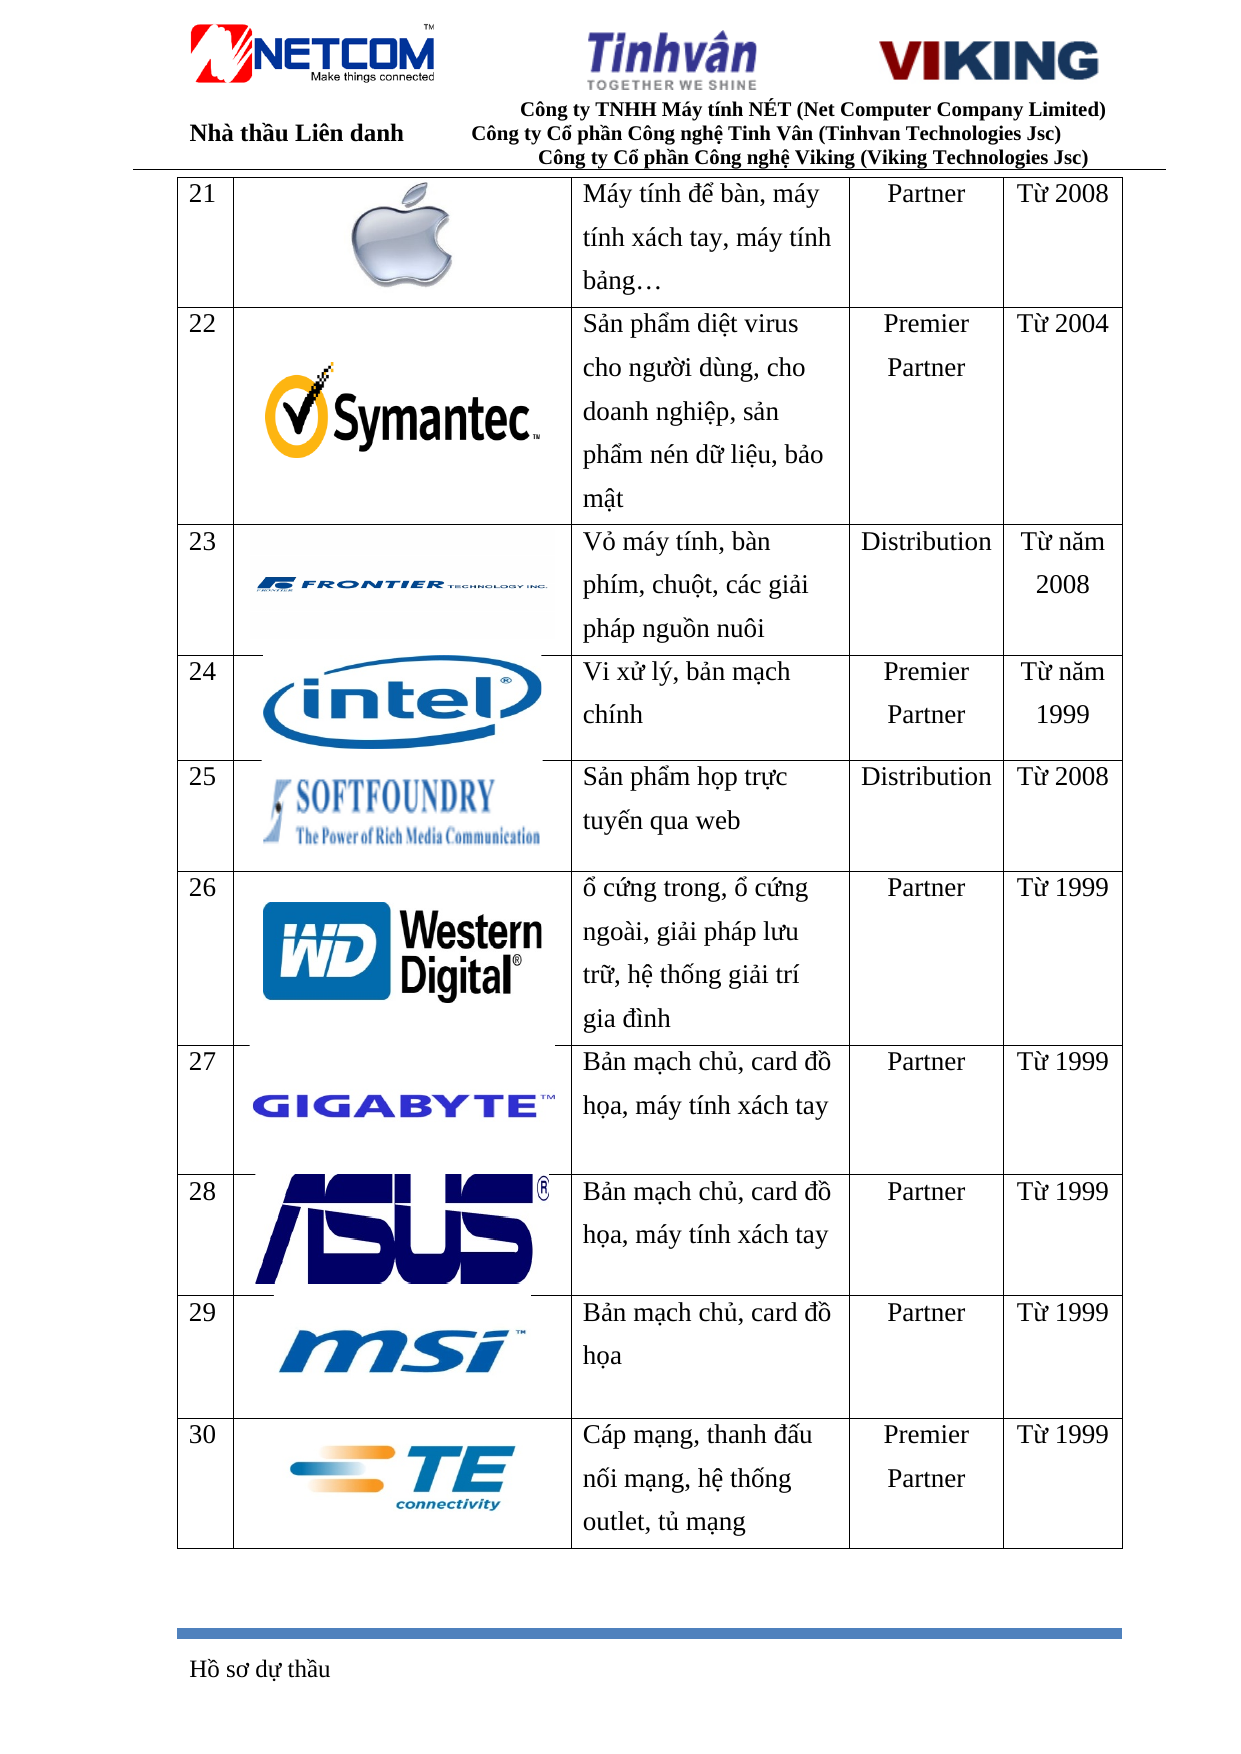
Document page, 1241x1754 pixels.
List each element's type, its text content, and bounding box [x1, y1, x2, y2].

picture [263, 655, 542, 749]
table_cell Premier Partner [850, 308, 1003, 524]
table_cell 30 [178, 1419, 233, 1548]
table_cell Từ 2008 [1004, 761, 1122, 871]
table_cell Distribution [850, 525, 1003, 654]
table_cell ổ cứng trong, ổ cứng ngoài, giải pháp lưu trữ, hệ thống giải trí gia đình [572, 872, 849, 1045]
table_cell 27 [178, 1046, 233, 1174]
table_cell 22 [178, 308, 233, 524]
table_cell [234, 872, 571, 1045]
table_cell Từ năm 1999 [1004, 656, 1122, 760]
table_cell [234, 656, 571, 760]
table_cell [234, 1419, 571, 1548]
table_cell Partner [850, 1296, 1003, 1418]
picture [249, 528, 555, 640]
table_cell 26 [178, 872, 233, 1045]
picture [190, 23, 434, 83]
table_cell Từ 1999 [1004, 872, 1122, 1045]
table_cell Từ 1999 [1004, 1419, 1122, 1548]
table_cell 25 [178, 761, 233, 871]
table_cell [234, 1046, 571, 1174]
table_cell Từ 2004 [1004, 308, 1122, 524]
table_cell 29 [178, 1296, 233, 1418]
table_cell Bản mạch chủ, card đồ họa [572, 1296, 849, 1418]
table_cell 23 [178, 525, 233, 654]
table_cell [234, 308, 571, 524]
table_cell [234, 761, 571, 871]
table_cell Vỏ máy tính, bàn phím, chuột, các giải pháp nguồn nuôi [572, 525, 849, 654]
table_cell Partner [850, 178, 1003, 307]
picture [263, 902, 542, 1003]
table_cell Cáp mạng, thanh đấu nối mạng, hệ thống outlet, tủ mạng [572, 1419, 849, 1548]
table_cell Partner [850, 1175, 1003, 1295]
table_cell 21 [178, 178, 233, 307]
table_cell [234, 1296, 571, 1418]
picture [261, 760, 543, 860]
table_cell Từ 1999 [1004, 1296, 1122, 1418]
table_cell Bản mạch chủ, card đồ họa, máy tính xách tay [572, 1046, 849, 1174]
table_cell Sản phẩm diệt virus cho người dùng, cho doanh nghiệp, sản phẩm nén dữ liệu, bảo mật [572, 308, 849, 524]
picture [255, 1174, 549, 1284]
table_cell Premier Partner [850, 1419, 1003, 1548]
picture [260, 1423, 545, 1531]
table_cell Bản mạch chủ, card đồ họa, máy tính xách tay [572, 1175, 849, 1295]
table_cell [234, 178, 571, 307]
picture [587, 30, 757, 90]
table_cell [234, 1175, 571, 1295]
table_cell Từ năm 2008 [1004, 525, 1122, 654]
table_cell 24 [178, 656, 233, 760]
table_cell 28 [178, 1175, 233, 1295]
table_cell Premier Partner [850, 656, 1003, 760]
table_cell Từ 2008 [1004, 178, 1122, 307]
table_cell Từ 1999 [1004, 1175, 1122, 1295]
table_cell Partner [850, 872, 1003, 1045]
table_cell Sản phẩm họp trực tuyến qua web [572, 761, 849, 871]
table_cell Từ 1999 [1004, 1046, 1122, 1174]
table_cell Máy tính để bàn, máy tính xách tay, máy tính bảng… [572, 178, 849, 307]
picture [265, 362, 540, 458]
table_cell Distribution [850, 761, 1003, 871]
table_cell [234, 525, 571, 654]
picture [343, 179, 461, 294]
picture [878, 31, 1100, 93]
table_cell Vi xử lý, bản mạch chính [572, 656, 849, 760]
table_cell Partner [850, 1046, 1003, 1174]
picture [249, 1045, 555, 1163]
picture [273, 1295, 531, 1407]
